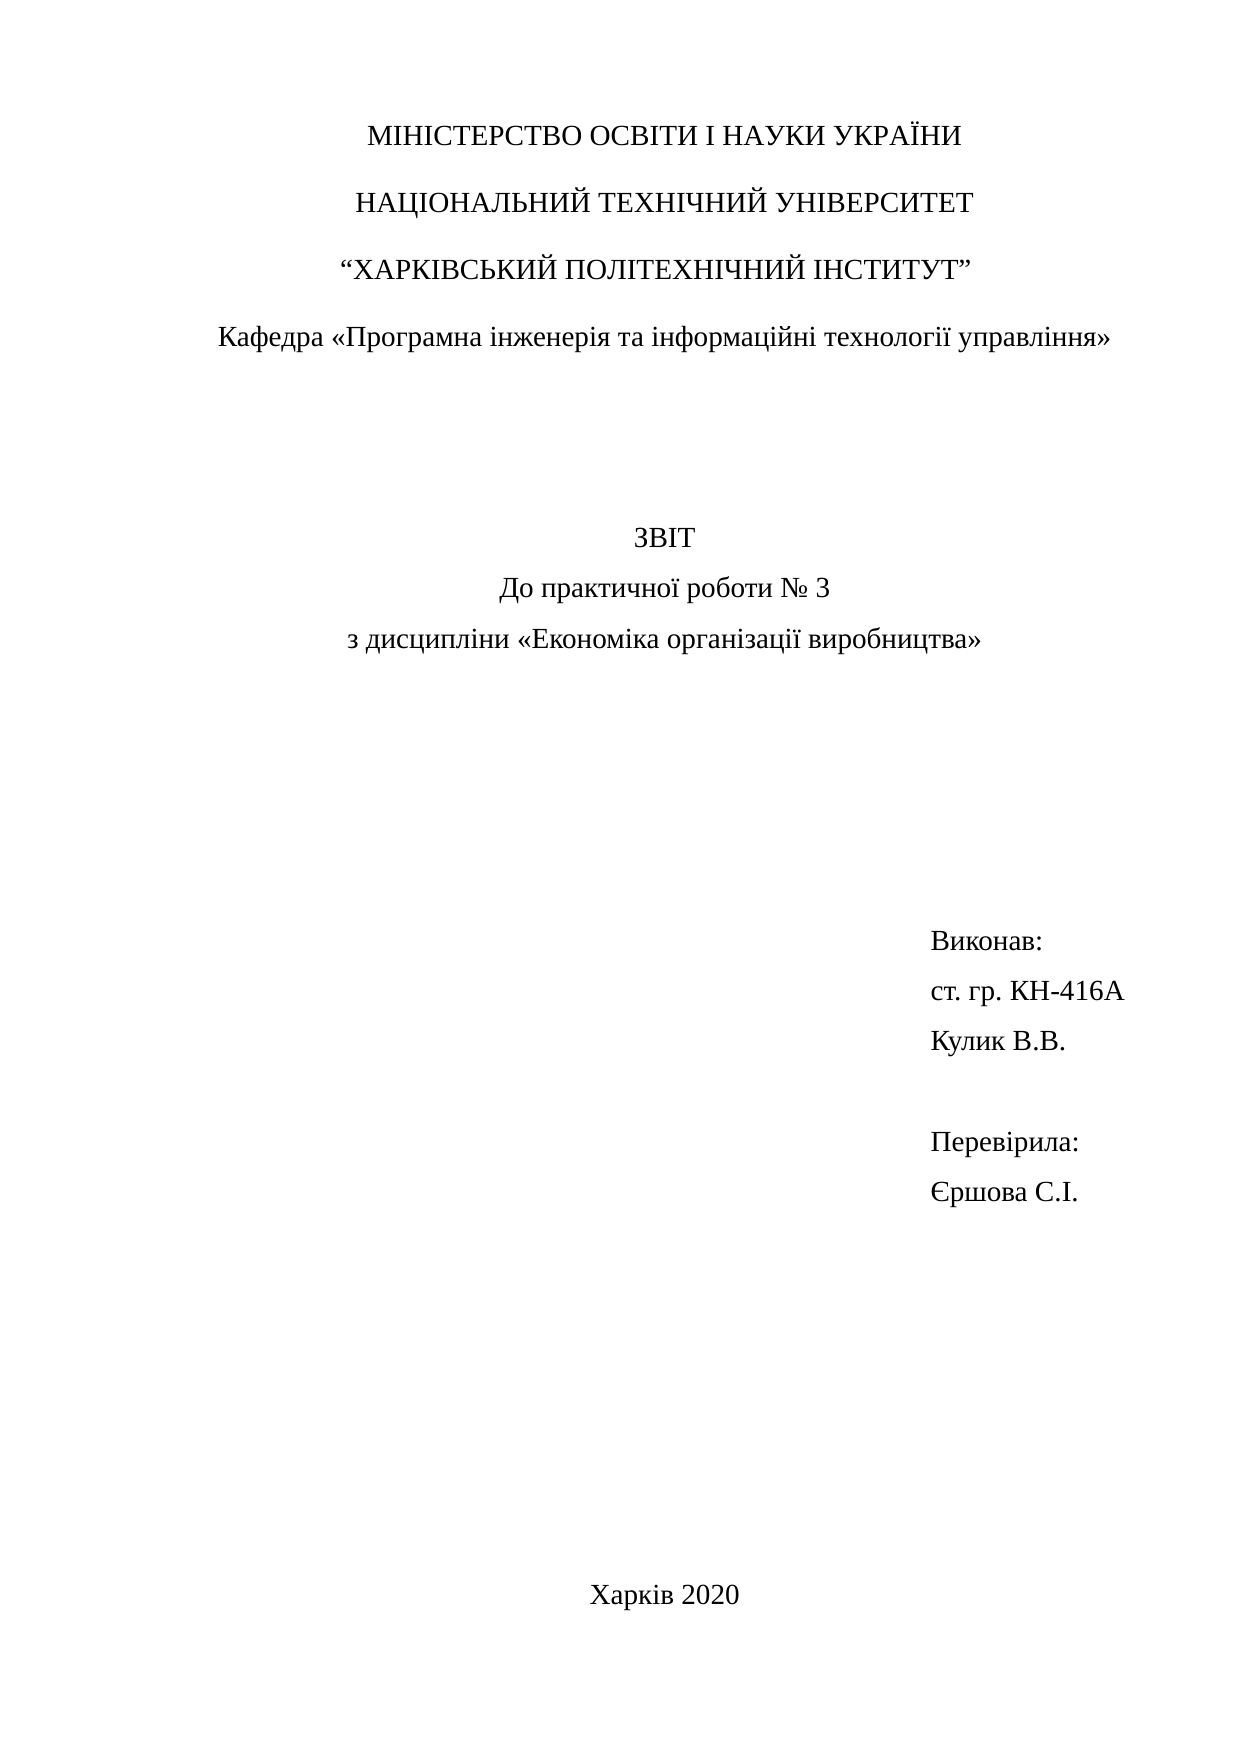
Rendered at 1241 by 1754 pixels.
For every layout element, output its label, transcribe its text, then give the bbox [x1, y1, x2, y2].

text Перевірила: [177, 1124, 1152, 1158]
text ЗВІТ [177, 520, 1152, 554]
text Єршова С.І. [177, 1174, 1152, 1208]
text “ХАРКІВСЬКИЙ ПОЛІТЕХНІЧНИЙ ІНСТИТУТ” [177, 252, 1152, 286]
text Кафедра «Програмна інженерія та інформаційні технології управління» [177, 319, 1152, 353]
text з дисципліни «Економіка організації виробництва» [177, 621, 1152, 654]
text Харків 2020 [177, 1577, 1152, 1610]
text МІНІСТЕРСТВО ОСВІТИ І НАУКИ УКРАЇНИ [177, 118, 1152, 152]
text ст. гр. КН-416А [177, 973, 1152, 1007]
text Кулик В.В. [177, 1023, 1152, 1057]
text Виконав: [177, 923, 1152, 956]
text До практичної роботи № 3 [177, 571, 1152, 604]
text НАЦІОНАЛЬНИЙ ТЕХНІЧНИЙ УНІВЕРСИТЕТ [177, 185, 1152, 219]
